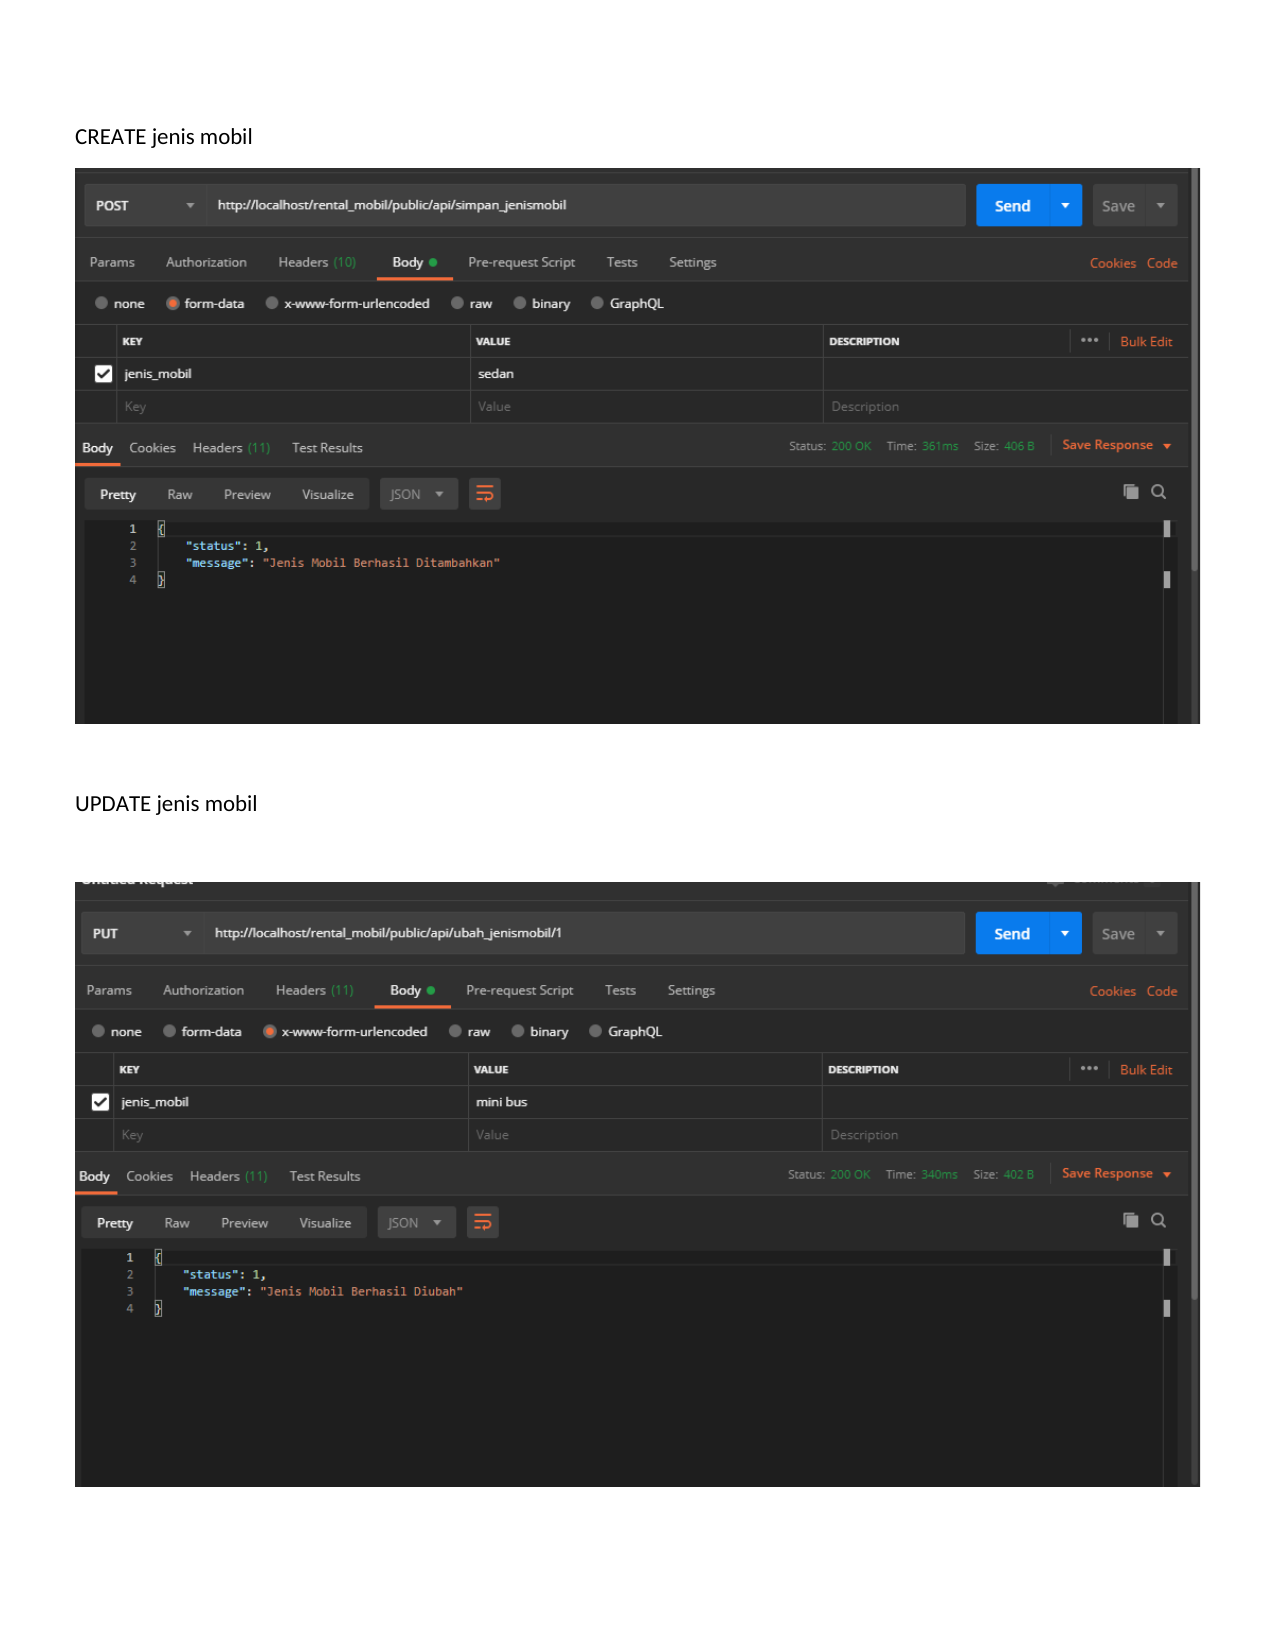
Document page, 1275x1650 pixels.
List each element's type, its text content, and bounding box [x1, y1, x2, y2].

text CREATE jenis mobil [75, 122, 1200, 150]
picture [75, 168, 1200, 724]
picture [75, 882, 1200, 1487]
text UPDATE jenis mobil [75, 789, 1200, 817]
